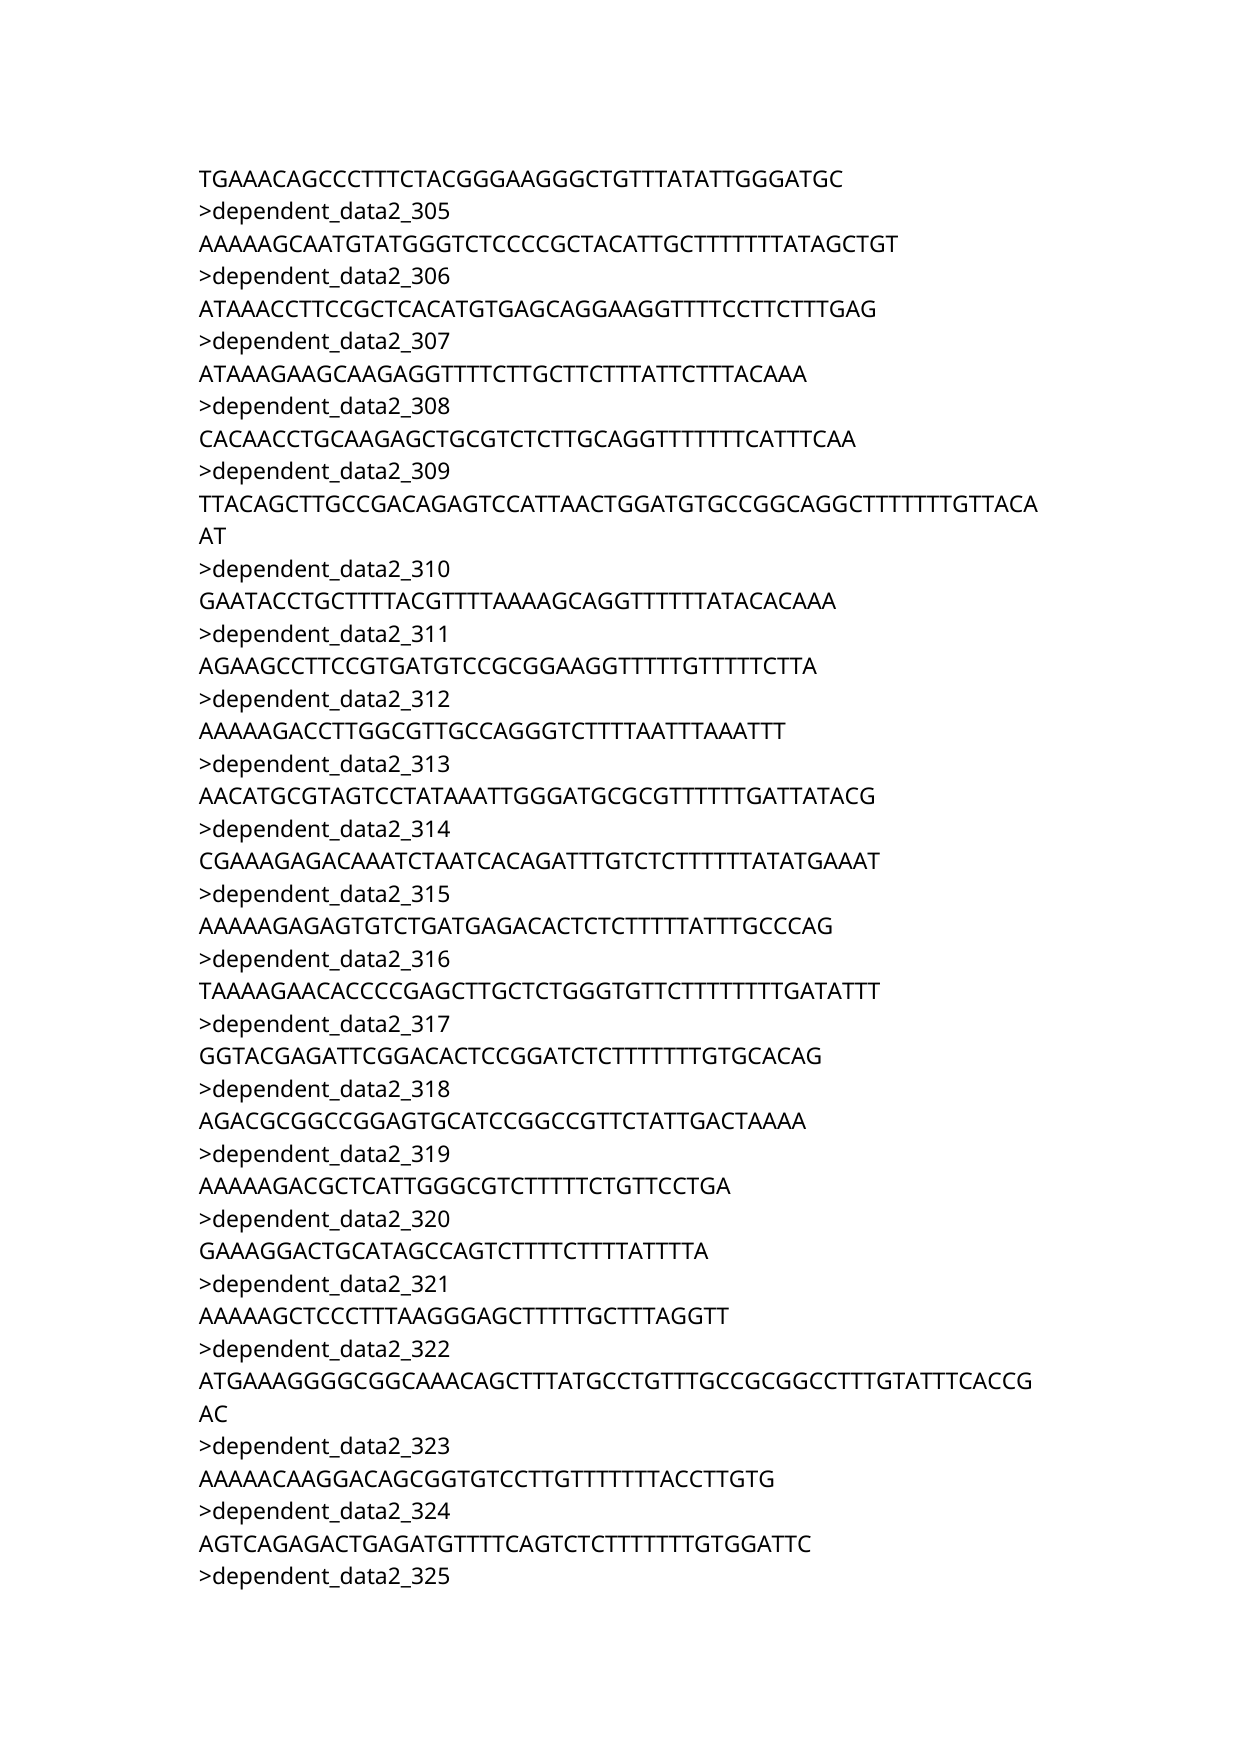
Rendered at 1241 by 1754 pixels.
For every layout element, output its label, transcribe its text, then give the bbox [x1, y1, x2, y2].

table_cell AAAAAGACCTTGGCGTTGCCAGGGTCTTTTAATTTAAATTT [188, 715, 1053, 747]
table_cell AAAAAGAGAGTGTCTGATGAGACACTCTCTTTTTATTTGCCCAG [188, 910, 1053, 942]
table_cell >dependent_data2_321 [188, 1267, 1053, 1299]
table_cell AGACGCGGCCGGAGTGCATCCGGCCGTTCTATTGACTAAAA [188, 1105, 1053, 1137]
table_cell CGAAAGAGACAAATCTAATCACAGATTTGTCTCTTTTTTATATGAAAT [188, 845, 1053, 877]
table_cell TTACAGCTTGCCGACAGAGTCCATTAACTGGATGTGCCGGCAGGCTTTTTTTGTTACAAT [188, 487, 1053, 552]
table_cell >dependent_data2_323 [188, 1430, 1053, 1462]
table_cell >dependent_data2_317 [188, 1007, 1053, 1039]
table_cell >dependent_data2_315 [188, 877, 1053, 909]
table_cell >dependent_data2_305 [188, 195, 1053, 227]
table_cell >dependent_data2_314 [188, 812, 1053, 844]
table_cell >dependent_data2_311 [188, 617, 1053, 649]
table_cell GAAAGGACTGCATAGCCAGTCTTTTCTTTTATTTTA [188, 1235, 1053, 1267]
table_cell >dependent_data2_312 [188, 682, 1053, 714]
table_cell >dependent_data2_318 [188, 1072, 1053, 1104]
table_cell >dependent_data2_322 [188, 1332, 1053, 1364]
table_cell AAAAACAAGGACAGCGGTGTCCTTGTTTTTTTACCTTGTG [188, 1462, 1053, 1494]
table_cell >dependent_data2_316 [188, 942, 1053, 974]
table_cell >dependent_data2_307 [188, 325, 1053, 357]
table_cell >dependent_data2_324 [188, 1495, 1053, 1527]
table_cell >dependent_data2_313 [188, 747, 1053, 779]
table_cell ATAAACCTTCCGCTCACATGTGAGCAGGAAGGTTTTCCTTCTTTGAG [188, 292, 1053, 324]
table_cell TAAAAGAACACCCCGAGCTTGCTCTGGGTGTTCTTTTTTTTGATATTT [188, 975, 1053, 1007]
table_cell AGTCAGAGACTGAGATGTTTTCAGTCTCTTTTTTTGTGGATTC [188, 1527, 1053, 1559]
table_cell AAAAAGACGCTCATTGGGCGTCTTTTTCTGTTCCTGA [188, 1170, 1053, 1202]
table_cell >dependent_data2_325 [188, 1560, 1053, 1592]
table_cell >dependent_data2_310 [188, 552, 1053, 584]
table_cell ATGAAAGGGGCGGCAAACAGCTTTATGCCTGTTTGCCGCGGCCTTTGTATTTCACCGAC [188, 1365, 1053, 1429]
table_cell >dependent_data2_306 [188, 260, 1053, 292]
table_cell AAAAAGCTCCCTTTAAGGGAGCTTTTTGCTTTAGGTT [188, 1300, 1053, 1332]
table_cell >dependent_data2_309 [188, 455, 1053, 487]
table_cell CACAACCTGCAAGAGCTGCGTCTCTTGCAGGTTTTTTTCATTTCAA [188, 422, 1053, 454]
table_cell >dependent_data2_308 [188, 390, 1053, 422]
table_cell >dependent_data2_319 [188, 1137, 1053, 1169]
table_cell AGAAGCCTTCCGTGATGTCCGCGGAAGGTTTTTGTTTTTCTTA [188, 650, 1053, 682]
table_cell ATAAAGAAGCAAGAGGTTTTCTTGCTTCTTTATTCTTTACAAA [188, 357, 1053, 389]
table_cell GGTACGAGATTCGGACACTCCGGATCTCTTTTTTTGTGCACAG [188, 1040, 1053, 1072]
table_cell AAAAAGCAATGTATGGGTCTCCCCGCTACATTGCTTTTTTTATAGCTGT [188, 227, 1053, 259]
table_cell TGAAACAGCCCTTTCTACGGGAAGGGCTGTTTATATTGGGATGC [188, 162, 1053, 194]
table_cell GAATACCTGCTTTTACGTTTTAAAAGCAGGTTTTTTATACACAAA [188, 585, 1053, 617]
table_cell AACATGCGTAGTCCTATAAATTGGGATGCGCGTTTTTTGATTATACG [188, 780, 1053, 812]
table_cell >dependent_data2_320 [188, 1202, 1053, 1234]
